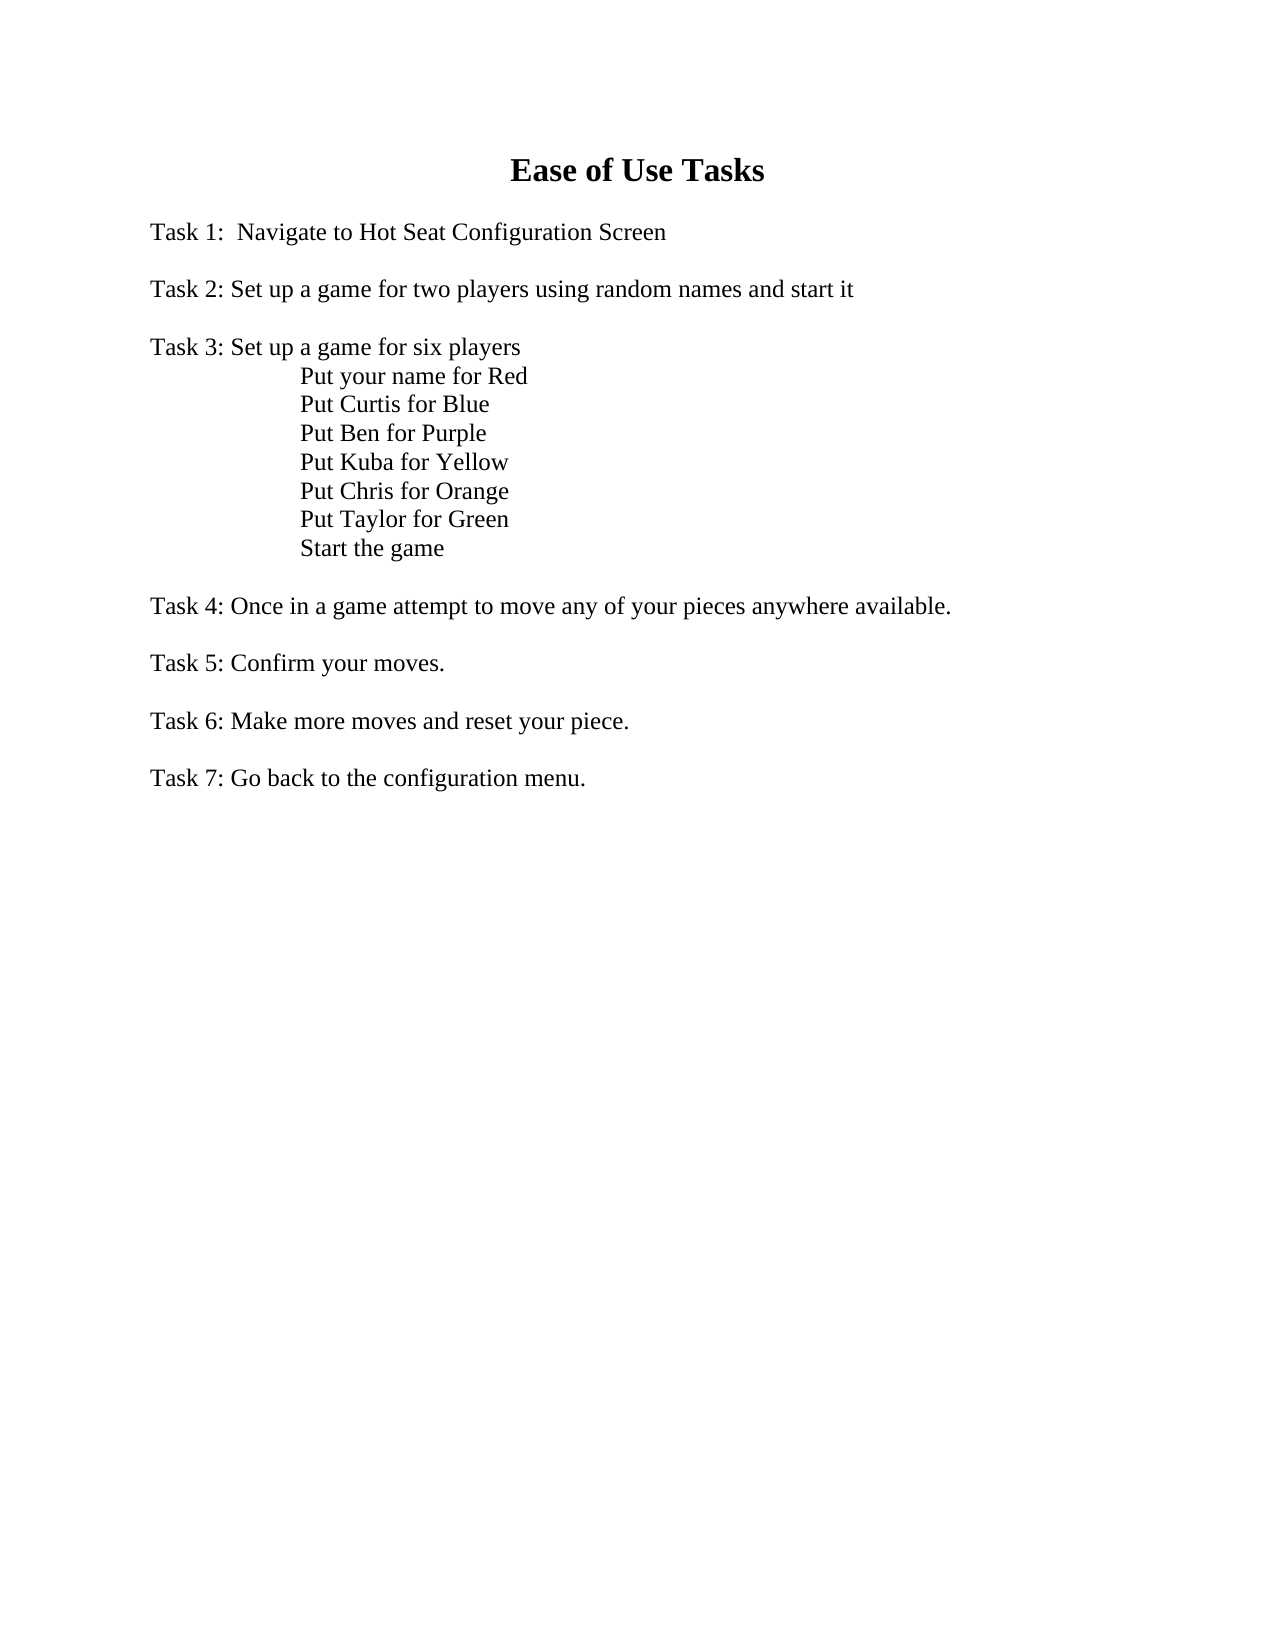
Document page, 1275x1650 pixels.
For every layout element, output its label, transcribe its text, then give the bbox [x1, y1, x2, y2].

text Task 7: Go back to the configuration menu. [150, 763, 1125, 792]
text Task 2: Set up a game for two players using random names and start it [150, 274, 1125, 303]
text Start the game [150, 533, 1125, 562]
text Put Taylor for Green [150, 504, 1125, 533]
text Put Kuba for Yellow [150, 447, 1125, 476]
text Put Chris for Orange [150, 476, 1125, 504]
text Task 4: Once in a game attempt to move any of your pieces anywhere available. [150, 591, 1125, 619]
text Put your name for Red [150, 361, 1125, 389]
text Task 3: Set up a game for six players [150, 332, 1125, 361]
text Put Curtis for Blue [150, 389, 1125, 418]
text Task 6: Make more moves and reset your piece. [150, 706, 1125, 734]
text Put Ben for Purple [150, 418, 1125, 447]
text Task 5: Confirm your moves. [150, 648, 1125, 677]
text Ease of Use Tasks [150, 150, 1125, 188]
text Task 1: Navigate to Hot Seat Configuration Screen [150, 217, 1125, 246]
